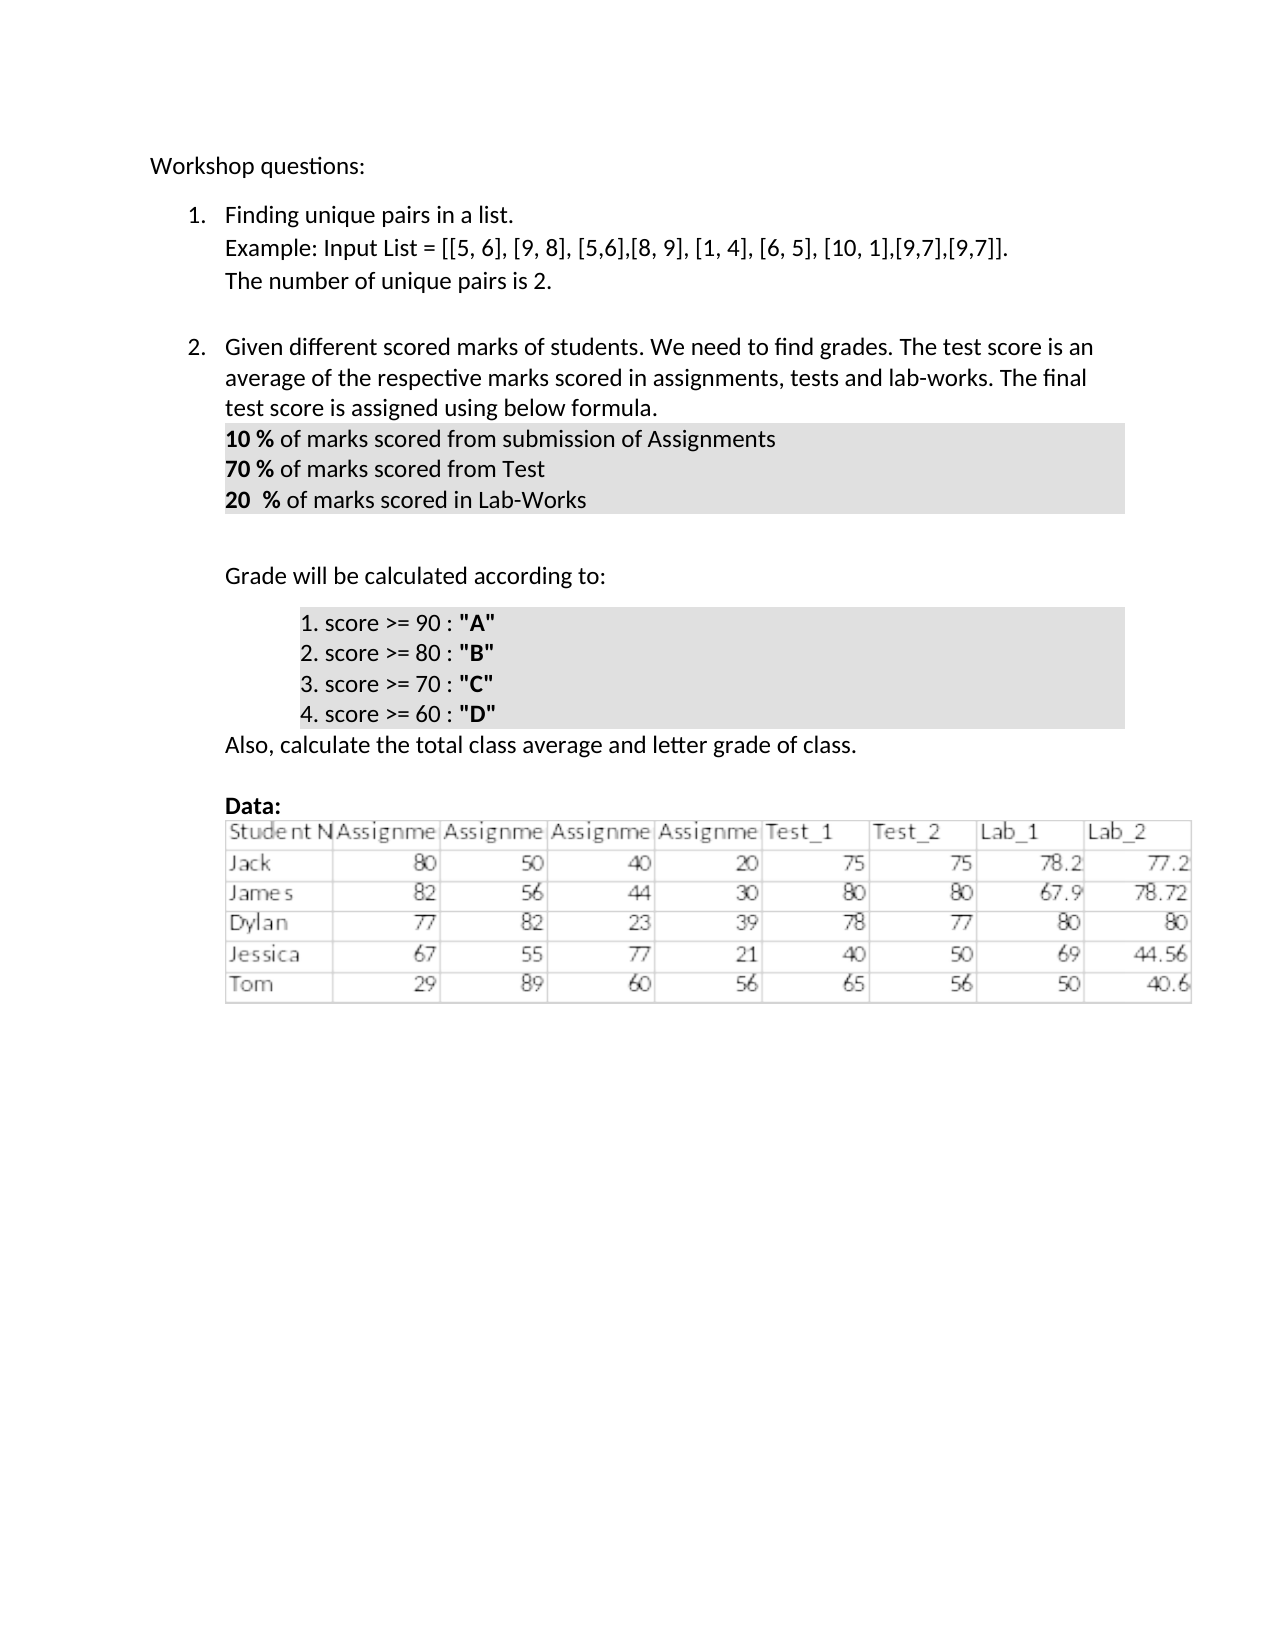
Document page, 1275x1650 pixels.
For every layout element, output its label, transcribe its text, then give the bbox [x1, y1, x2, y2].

list 1. score >= 90 : "A" [300, 607, 1125, 637]
list % of marks scored in Lab-Works [225, 484, 1125, 514]
list 3. score >= 70 : "C" [300, 668, 1125, 698]
list Example: Input List = [[5, 6], [9, 8], [5,6],[8, 9], [1, 4], [6, 5], [10, 1],[9,7],[9,7]]. [225, 232, 1125, 263]
list 2. score >= 80 : "B" [300, 637, 1125, 668]
list Also, calculate the total class average and letter grade of class. [225, 729, 1125, 759]
list Finding unique pairs in a list. [187, 199, 1125, 230]
list Data: [225, 790, 1125, 820]
list Given different scored marks of students. We need to find grades. The test score is an average of the respective marks scored in assignments, tests and lab-works. The final test score is assigned using below formula. [187, 331, 1125, 423]
list 10 % of marks scored from submission of Assignments [225, 423, 1125, 453]
list The number of unique pairs is 2. [225, 265, 1125, 296]
list 4. score >= 60 : "D" [300, 698, 1125, 729]
text Workshop questions: [150, 150, 1125, 181]
list 70 % of marks scored from Test [225, 453, 1125, 484]
text Grade will be calculated according to: [225, 561, 1125, 591]
